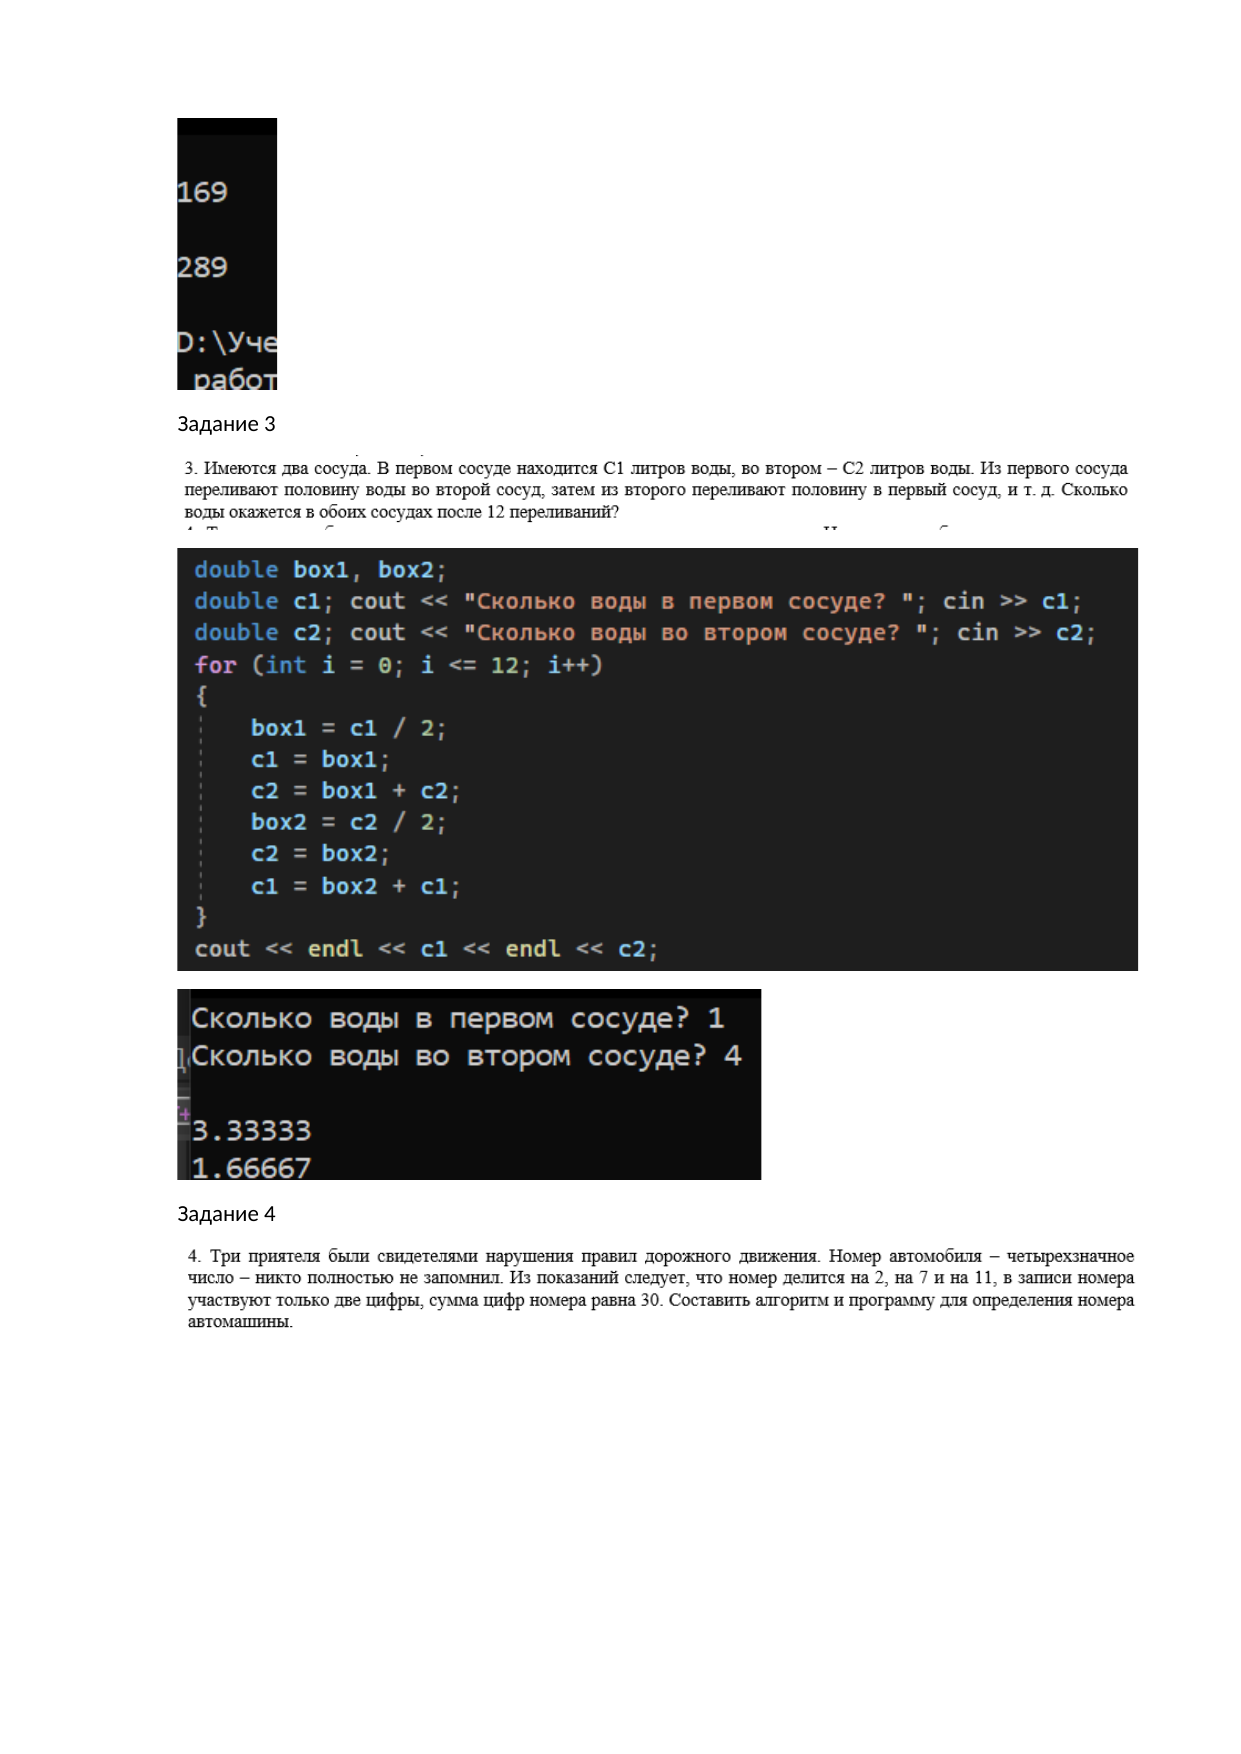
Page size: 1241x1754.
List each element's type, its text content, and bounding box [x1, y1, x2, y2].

text Задание 4 [177, 1199, 1152, 1227]
picture [177, 1245, 1152, 1343]
picture [177, 455, 1152, 530]
text Задание 3 [177, 409, 1152, 437]
picture [177, 118, 278, 390]
picture [177, 989, 762, 1180]
picture [177, 548, 1139, 971]
